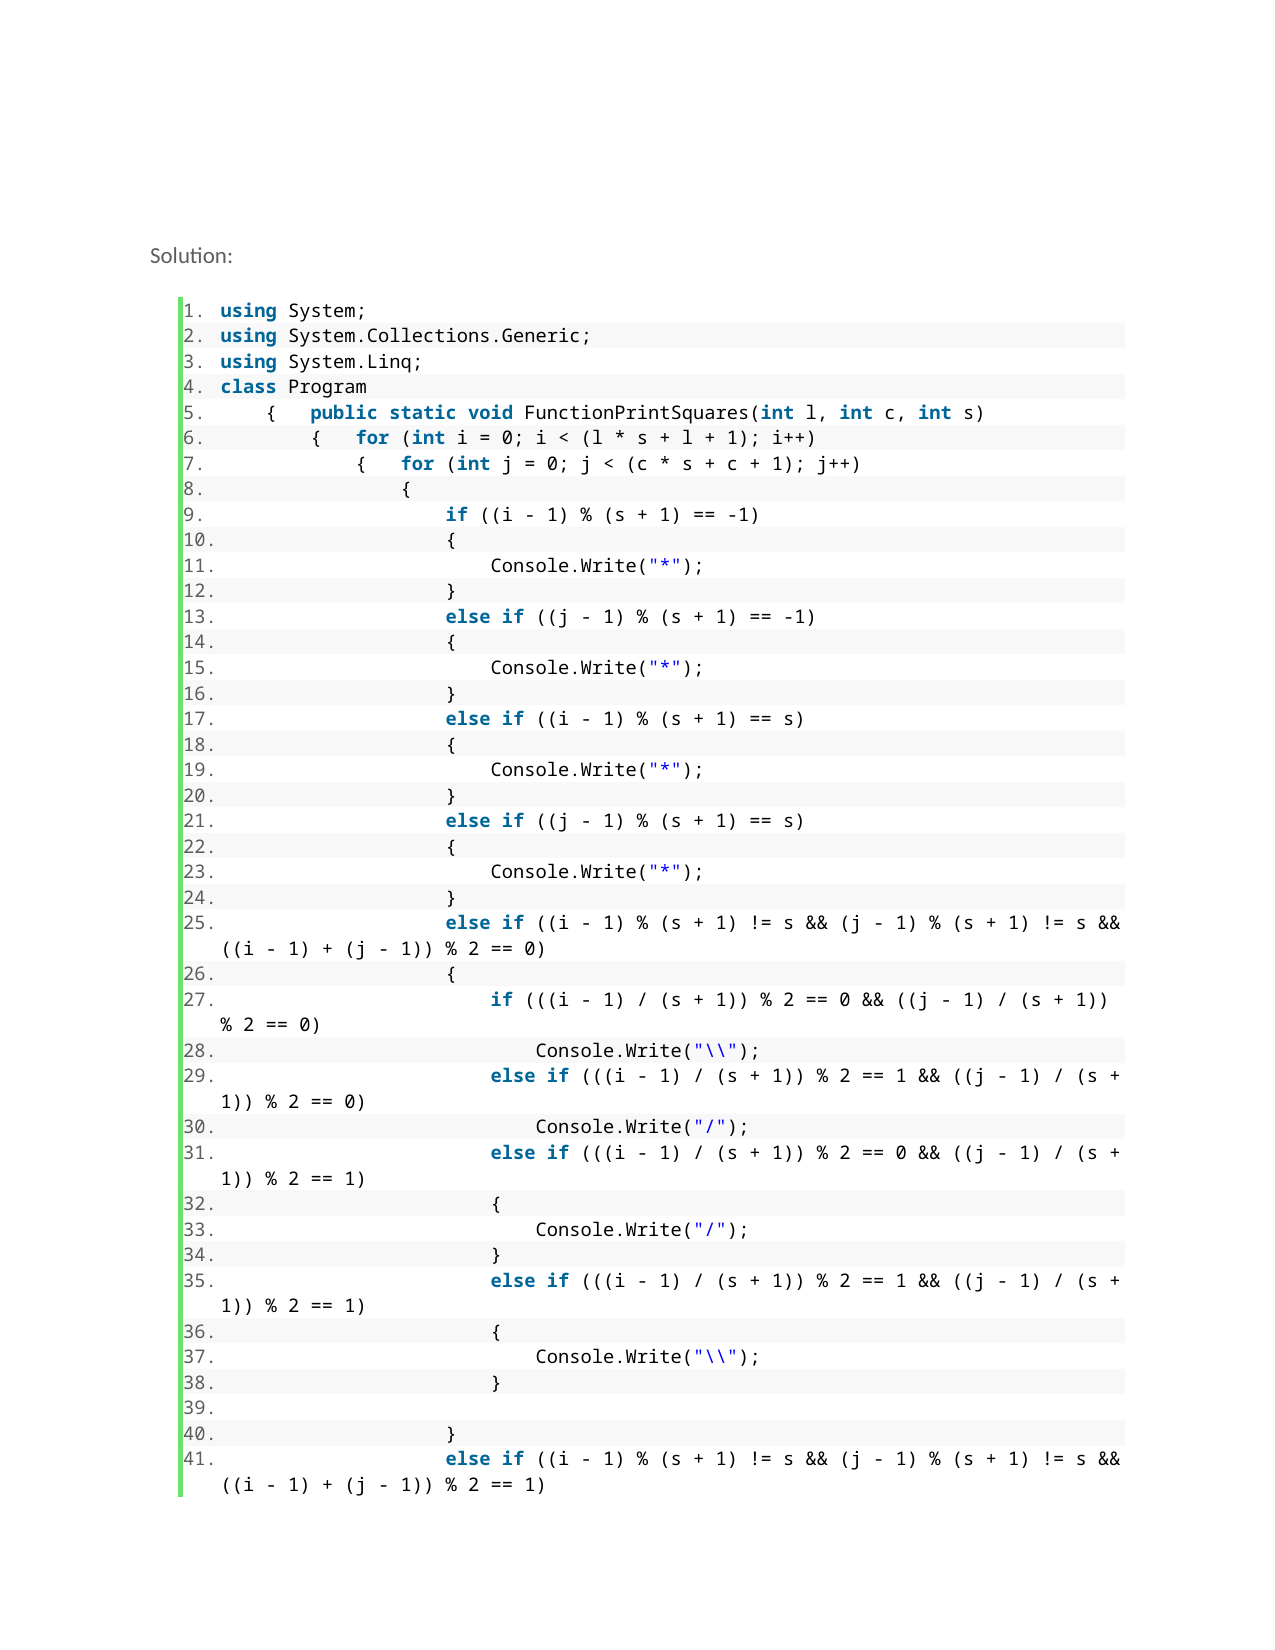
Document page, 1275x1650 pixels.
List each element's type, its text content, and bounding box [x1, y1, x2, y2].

list { for (int i = 0; i < (l * s + l + 1); i++) [183, 425, 1125, 450]
list Console.Write("*"); [183, 654, 1125, 680]
list if (((i - 1) / (s + 1)) % 2 == 0 && ((j - 1) / (s + 1)) % 2 == 0) [183, 986, 1125, 1037]
list { [183, 476, 1125, 501]
list { [183, 527, 1125, 552]
list { [183, 833, 1125, 858]
list } [183, 680, 1125, 705]
text Solution: [150, 241, 1125, 269]
list Console.Write("/"); [183, 1216, 1125, 1241]
list if ((i - 1) % (s + 1) == -1) [183, 501, 1125, 527]
list } [183, 782, 1125, 807]
list Console.Write("\\"); [183, 1343, 1125, 1369]
list { [183, 1318, 1125, 1343]
list { public static void FunctionPrintSquares(int l, int c, int s) [183, 399, 1125, 425]
list else if (((i - 1) / (s + 1)) % 2 == 0 && ((j - 1) / (s + 1)) % 2 == 1) [183, 1139, 1125, 1190]
list } [183, 884, 1125, 909]
list Console.Write("/"); [183, 1114, 1125, 1139]
list } [183, 578, 1125, 603]
list } [183, 1420, 1125, 1446]
list Console.Write("*"); [183, 858, 1125, 884]
list { for (int j = 0; j < (c * s + c + 1); j++) [183, 450, 1125, 476]
list using System.Linq; [183, 348, 1125, 374]
list else if (((i - 1) / (s + 1)) % 2 == 1 && ((j - 1) / (s + 1)) % 2 == 1) [183, 1267, 1125, 1318]
list { [183, 1190, 1125, 1216]
list } [183, 1369, 1125, 1394]
list else if ((j - 1) % (s + 1) == s) [183, 807, 1125, 833]
list else if ((i - 1) % (s + 1) == s) [183, 705, 1125, 731]
list Console.Write("*"); [183, 756, 1125, 782]
list { [183, 731, 1125, 756]
list else if ((i - 1) % (s + 1) != s && (j - 1) % (s + 1) != s && ((i - 1) + (j - 1)) % 2 == 1) [183, 1446, 1125, 1497]
list { [183, 961, 1125, 986]
list else if ((j - 1) % (s + 1) == -1) [183, 603, 1125, 629]
list Console.Write("*"); [183, 552, 1125, 578]
list using System; [183, 297, 1125, 323]
list Console.Write("\\"); [183, 1037, 1125, 1063]
list class Program [183, 374, 1125, 399]
list else if ((i - 1) % (s + 1) != s && (j - 1) % (s + 1) != s && ((i - 1) + (j - 1)) % 2 == 0) [183, 909, 1125, 961]
list } [183, 1241, 1125, 1267]
list { [183, 629, 1125, 654]
list else if (((i - 1) / (s + 1)) % 2 == 1 && ((j - 1) / (s + 1)) % 2 == 0) [183, 1063, 1125, 1114]
list using System.Collections.Generic; [183, 323, 1125, 348]
